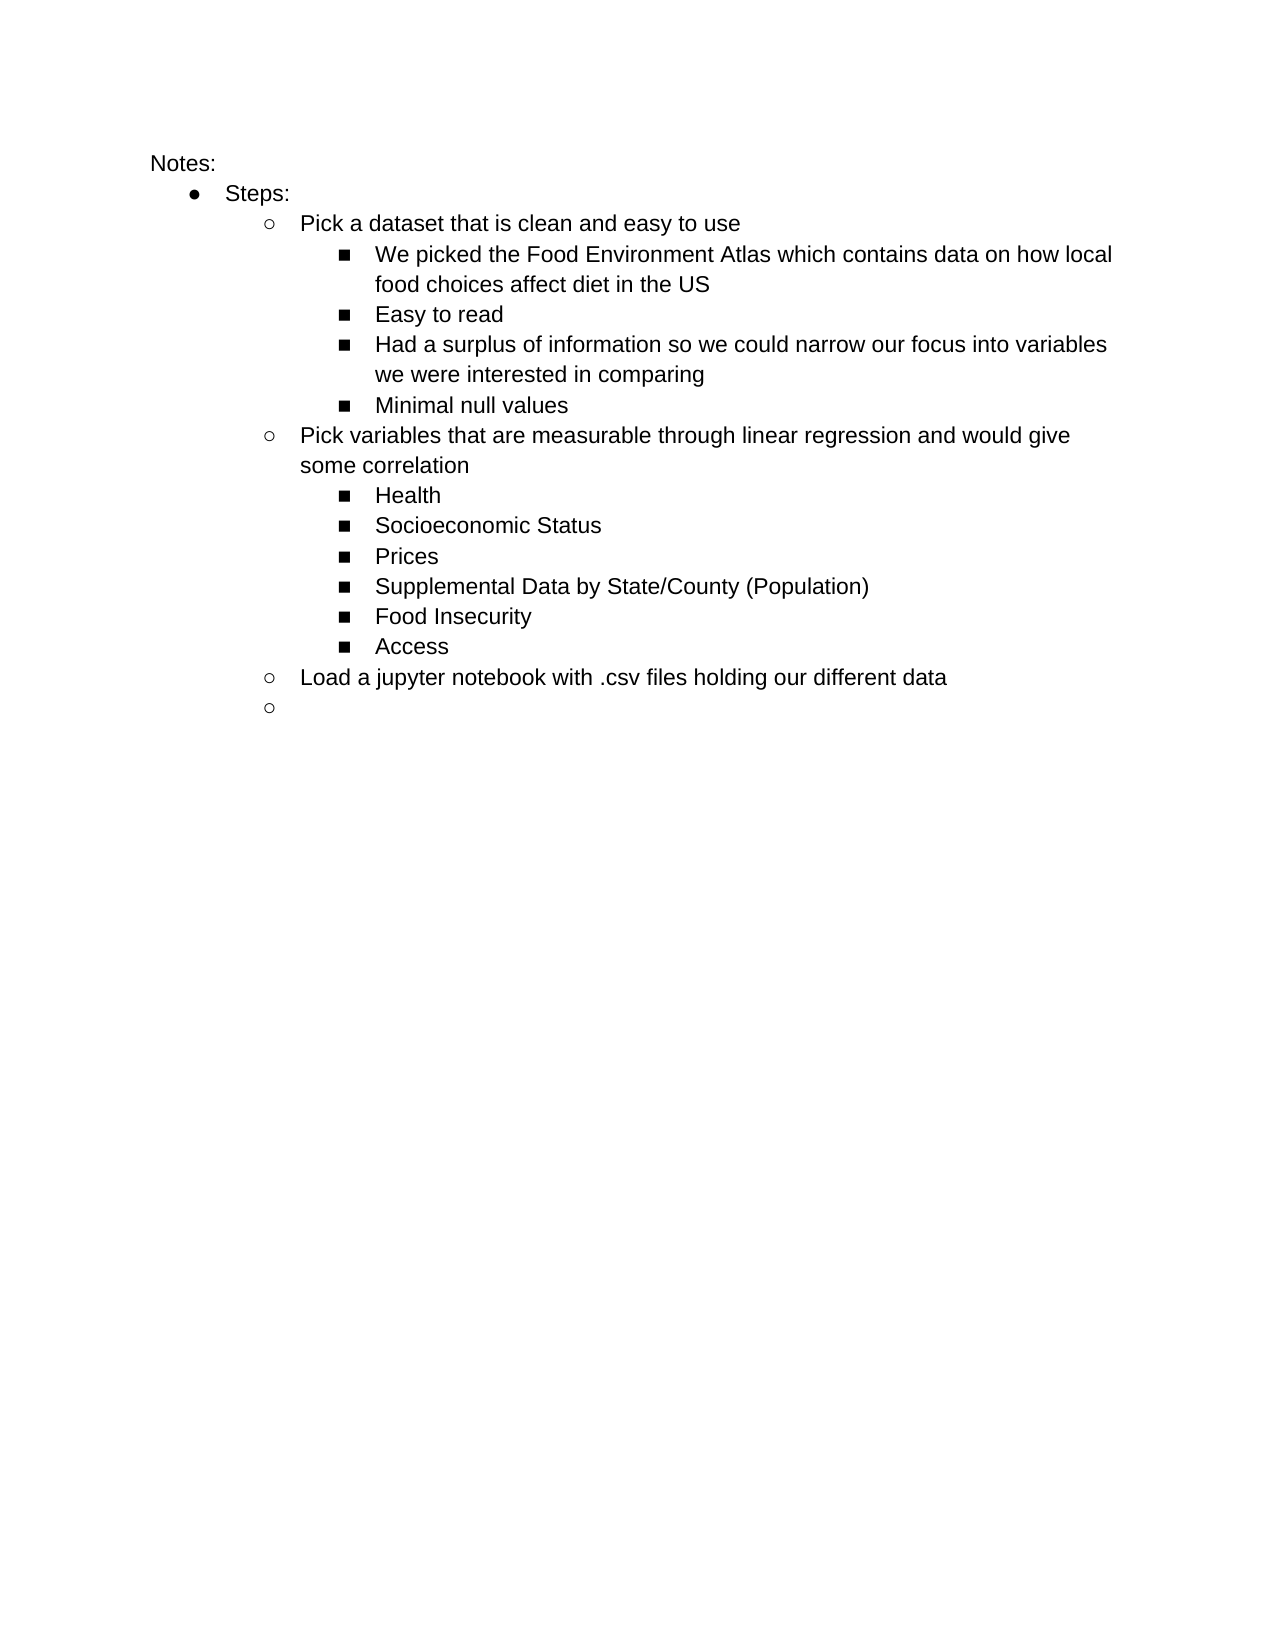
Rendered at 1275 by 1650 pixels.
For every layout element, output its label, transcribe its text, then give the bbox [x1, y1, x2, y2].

list Health [337, 482, 1125, 509]
list Food Insecurity [337, 603, 1125, 629]
list Prices [337, 543, 1125, 569]
list Steps: [187, 180, 1125, 207]
list We picked the Food Environment Atlas which contains data on how local food choices affect diet in the US [337, 241, 1125, 297]
list Access [337, 633, 1125, 660]
list Pick variables that are measurable through linear regression and would give some correlation [262, 422, 1125, 478]
list Supplemental Data by State/County (Population) [337, 573, 1125, 599]
list Load a jupyter notebook with .csv files holding our different data [262, 663, 1125, 690]
list Easy to read [337, 301, 1125, 327]
text Notes: [150, 150, 1125, 176]
list Pick a dataset that is clean and easy to use [262, 210, 1125, 237]
list Socioeconomic Status [337, 512, 1125, 539]
list Had a surplus of information so we could narrow our focus into variables we were interested in comparing [337, 331, 1125, 388]
list Minimal null values [337, 392, 1125, 418]
